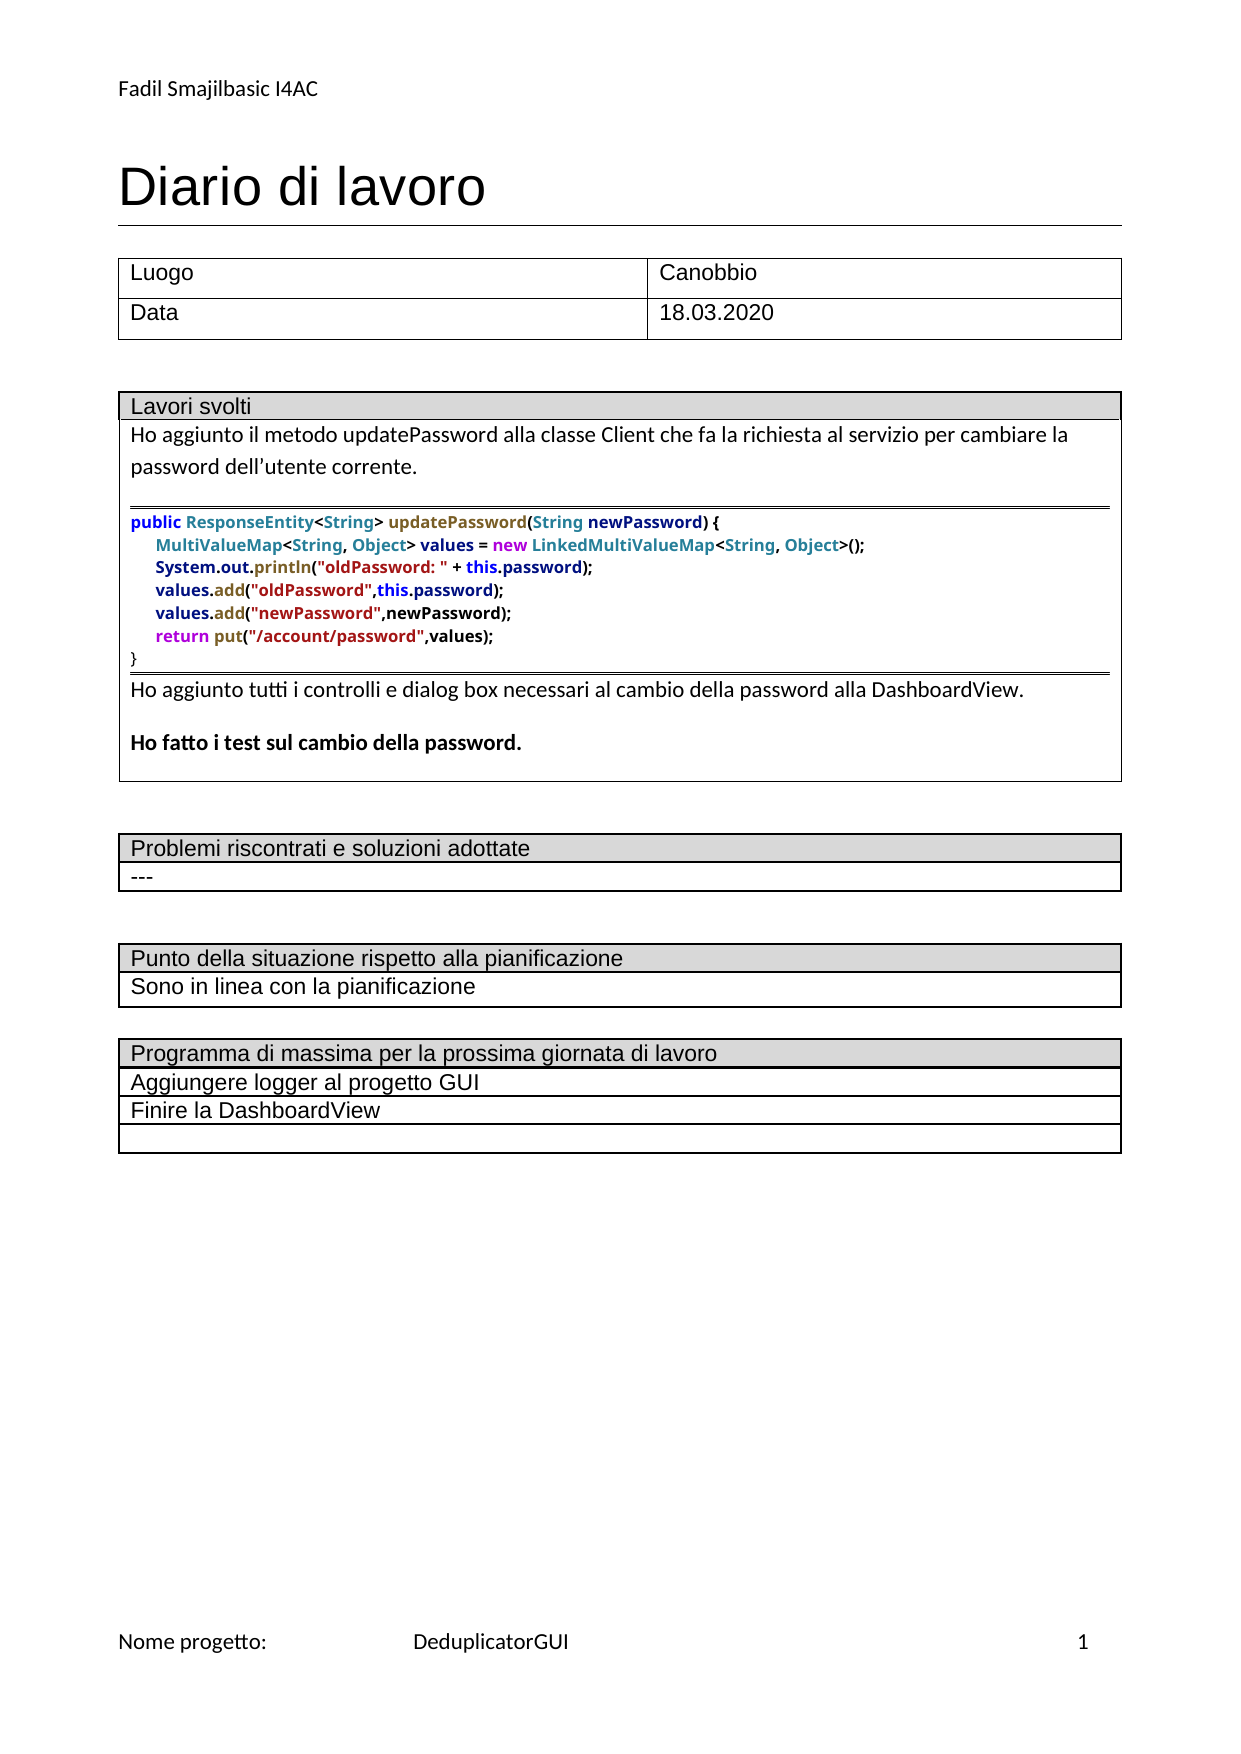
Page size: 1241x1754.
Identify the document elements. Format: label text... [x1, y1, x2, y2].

table_cell Sono in linea con la pianificazione [120, 973, 1120, 1006]
table_header Lavori svolti [120, 393, 1120, 419]
table_header Canobbio [648, 259, 1121, 298]
table_header Programma di massima per la prossima giornata di lavoro [120, 1040, 1120, 1066]
table_cell --- [120, 863, 1120, 889]
table_header Problemi riscontrati e soluzioni adottate [120, 835, 1120, 861]
table_cell Aggiungere logger al progetto GUI [120, 1069, 1120, 1095]
table_cell 18.03.2020 [648, 299, 1121, 339]
table_cell Data [119, 299, 647, 339]
table_header Luogo [119, 259, 647, 298]
table_header Punto della situazione rispetto alla pianificazione [120, 945, 1120, 971]
table_cell Ho aggiunto il metodo updatePassword alla classe Client che fa la richiesta al servizio per cambiare la password dell’utente corrente. public ResponseEntity<String> updatePassword(String newPassword) { MultiValueMap<String, Object> values = new LinkedMultiValueMap<String, Object>(); System.out.println("oldPassword: " + this.password); values.add("oldPassword",this.password); values.add("newPassword",newPassword); return put("/account/password",values); } Ho aggiunto tutti i controlli e dialog box necessari al cambio della password alla DashboardView. Ho fatto i test sul cambio della password. [120, 419, 1121, 781]
table_cell [120, 1125, 1120, 1152]
table_cell Finire la DashboardView [120, 1097, 1120, 1123]
title Diario di lavoro [118, 155, 1122, 225]
